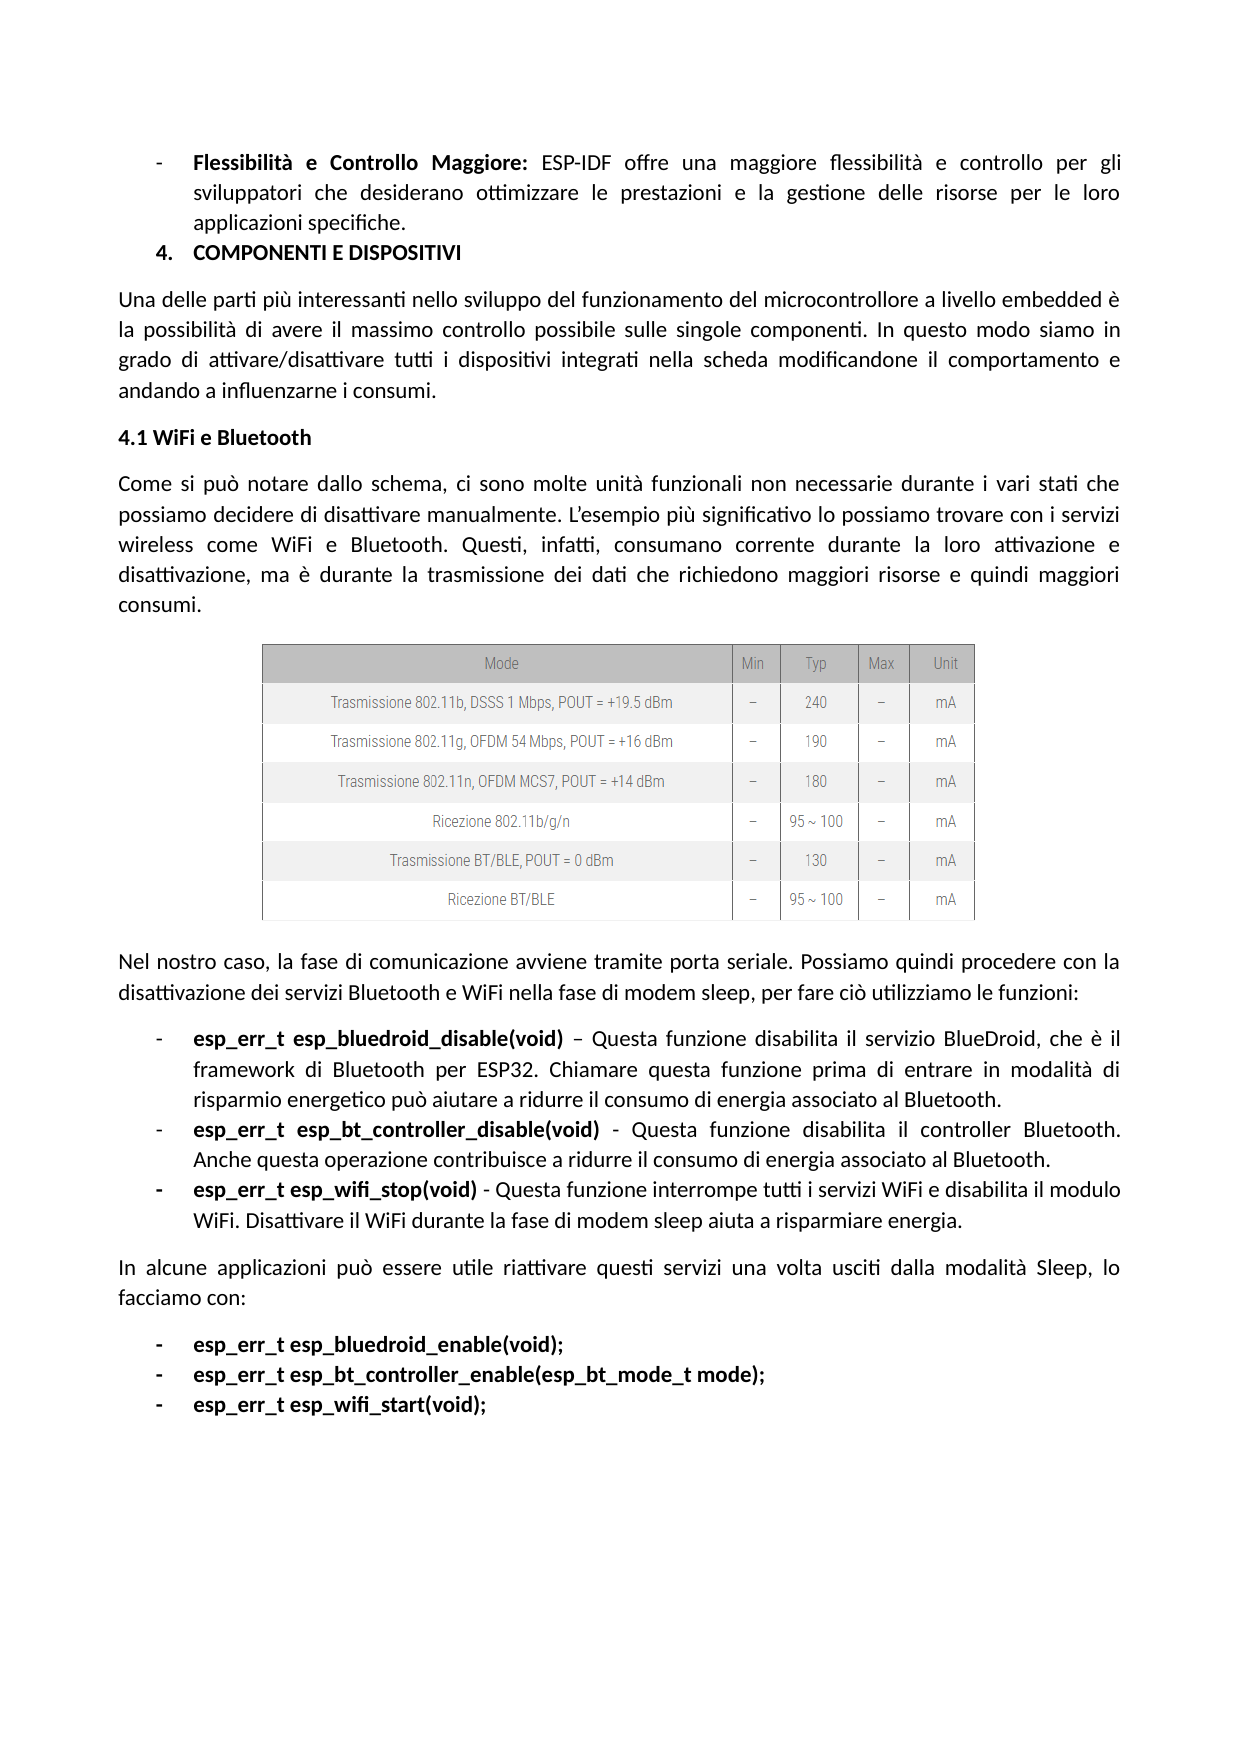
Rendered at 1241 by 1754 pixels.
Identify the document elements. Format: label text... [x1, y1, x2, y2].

list esp_err_t esp_wifi_stop(void) - Questa funzione interrompe tutti i servizi WiFi e disabilita il modulo WiFi. Disattivare il WiFi durante la fase di modem sleep aiuta a risparmiare energia. [156, 1176, 1122, 1234]
list esp_err_t esp_bt_controller_disable(void) - Questa funzione disabilita il controller Bluetooth. Anche questa operazione contribuisce a ridurre il consumo di energia associato al Bluetooth. [156, 1115, 1122, 1173]
list esp_err_t esp_bluedroid_enable(void); [156, 1330, 1122, 1358]
text 4.1 WiFi e Bluetooth [118, 423, 1122, 451]
list Flessibilità e Controllo Maggiore: ESP-IDF offre una maggiore flessibilità e controllo per gli sviluppatori che desiderano ottimizzare le prestazioni e la gestione delle risorse per le loro applicazioni specifiche. [156, 148, 1122, 236]
text Come si può notare dallo schema, ci sono molte unità funzionali non necessarie durante i vari stati che possiamo decidere di disattivare manualmente. L’esempio più significativo lo possiamo trovare con i servizi wireless come WiFi e Bluetooth. Questi, infatti, consumano corrente durante la loro attivazione e disattivazione, ma è durante la trasmissione dei dati che richiedono maggiori risorse e quindi maggiori consumi. [118, 469, 1122, 618]
list esp_err_t esp_bt_controller_enable(esp_bt_mode_t mode); [156, 1360, 1122, 1388]
text In alcune applicazioni può essere utile riattivare questi servizi una volta usciti dalla modalità Sleep, lo facciamo con: [118, 1253, 1122, 1311]
picture [243, 637, 997, 929]
list esp_err_t esp_wifi_start(void); [156, 1390, 1122, 1418]
list esp_err_t esp_bluedroid_disable(void) – Questa funzione disabilita il servizio BlueDroid, che è il framework di Bluetooth per ESP32. Chiamare questa funzione prima di entrare in modalità di risparmio energetico può aiutare a ridurre il consumo di energia associato al Bluetooth. [156, 1024, 1122, 1113]
text Una delle parti più interessanti nello sviluppo del funzionamento del microcontrollore a livello embedded è la possibilità di avere il massimo controllo possibile sulle singole componenti. In questo modo siamo in grado di attivare/disattivare tutti i dispositivi integrati nella scheda modificandone il comportamento e andando a influenzarne i consumi. [118, 285, 1122, 404]
text Nel nostro caso, la fase di comunicazione avviene tramite porta seriale. Possiamo quindi procedere con la disattivazione dei servizi Bluetooth e WiFi nella fase di modem sleep, per fare ciò utilizziamo le funzioni: [118, 947, 1122, 1006]
list COMPONENTI E DISPOSITIVI [156, 238, 1122, 266]
